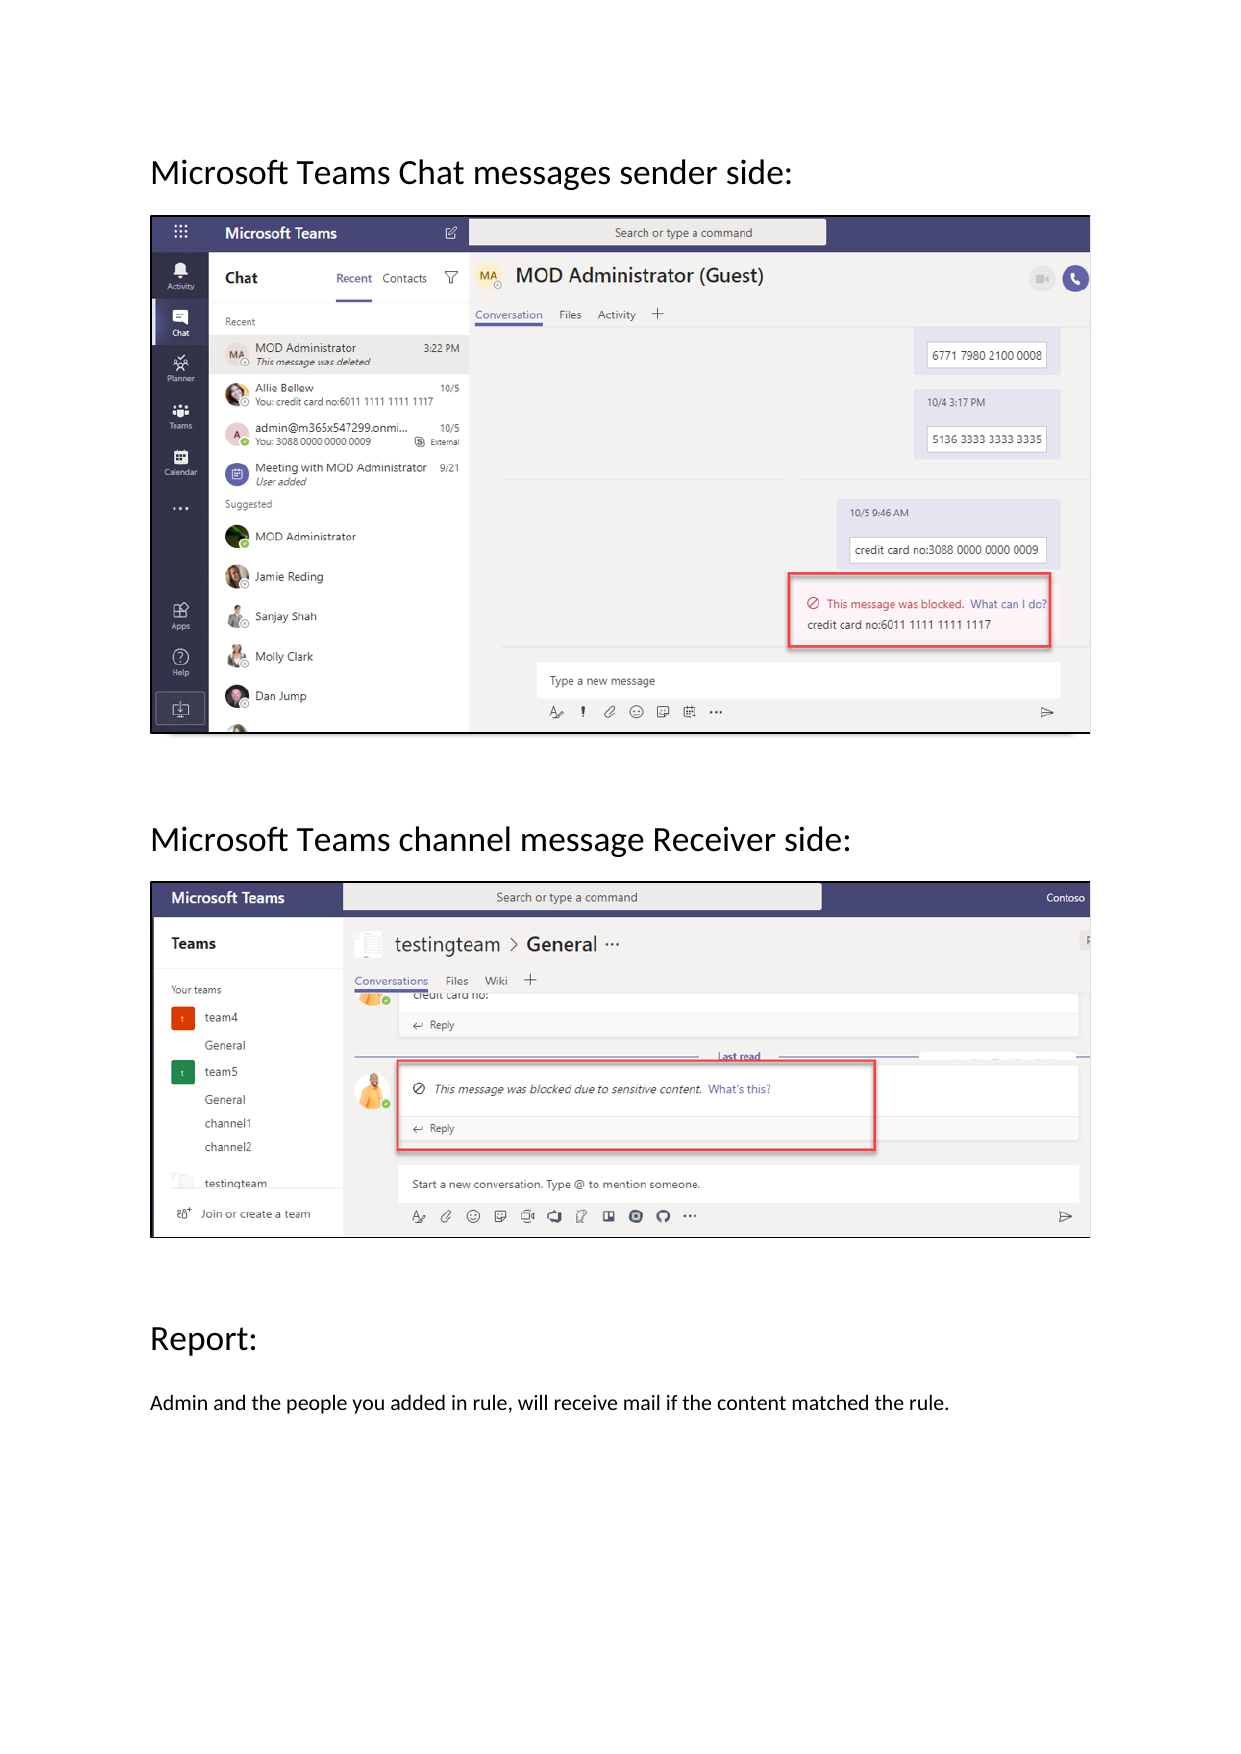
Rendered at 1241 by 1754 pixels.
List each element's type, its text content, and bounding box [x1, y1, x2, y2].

picture [150, 215, 1091, 739]
subtitle Microsoft Teams channel message Receiver side: [150, 817, 1090, 860]
picture [150, 881, 1091, 1238]
subtitle Microsoft Teams Chat messages sender side: [150, 150, 1090, 193]
text Admin and the people you added in rule, will receive mail if the content matched the rule. [150, 1381, 1090, 1415]
subtitle Report: [150, 1316, 1090, 1359]
